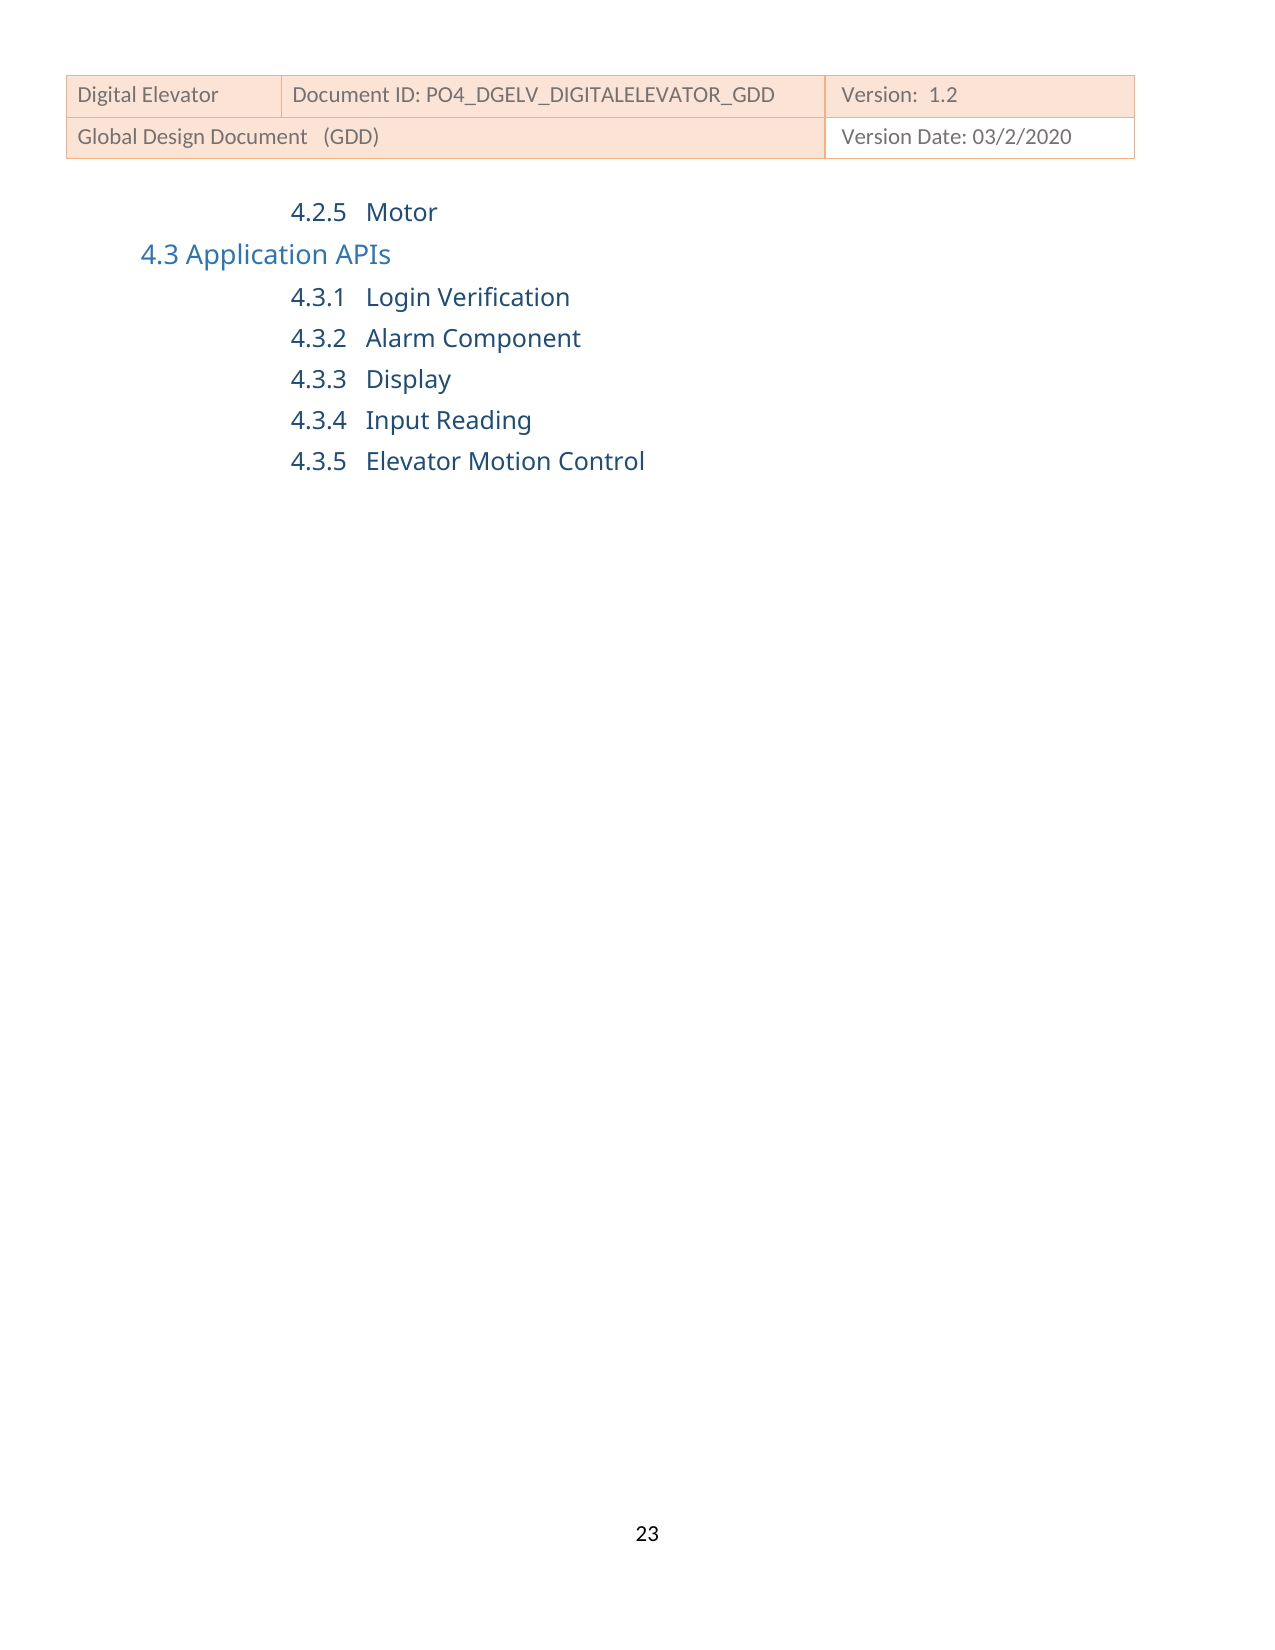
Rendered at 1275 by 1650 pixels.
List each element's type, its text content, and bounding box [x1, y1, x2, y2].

subtitle 4.2.5 Motor [291, 195, 1228, 229]
subtitle 4.3 Application APIs [141, 236, 1228, 273]
subtitle Elevator Motion Control [216, 443, 1228, 477]
subtitle 4.3.1 Login Verification [291, 280, 1228, 314]
subtitle 4.3.2 Alarm Component [291, 321, 1228, 355]
subtitle 4.3.3 Display [291, 362, 1228, 396]
subtitle Input Reading [291, 402, 1228, 437]
